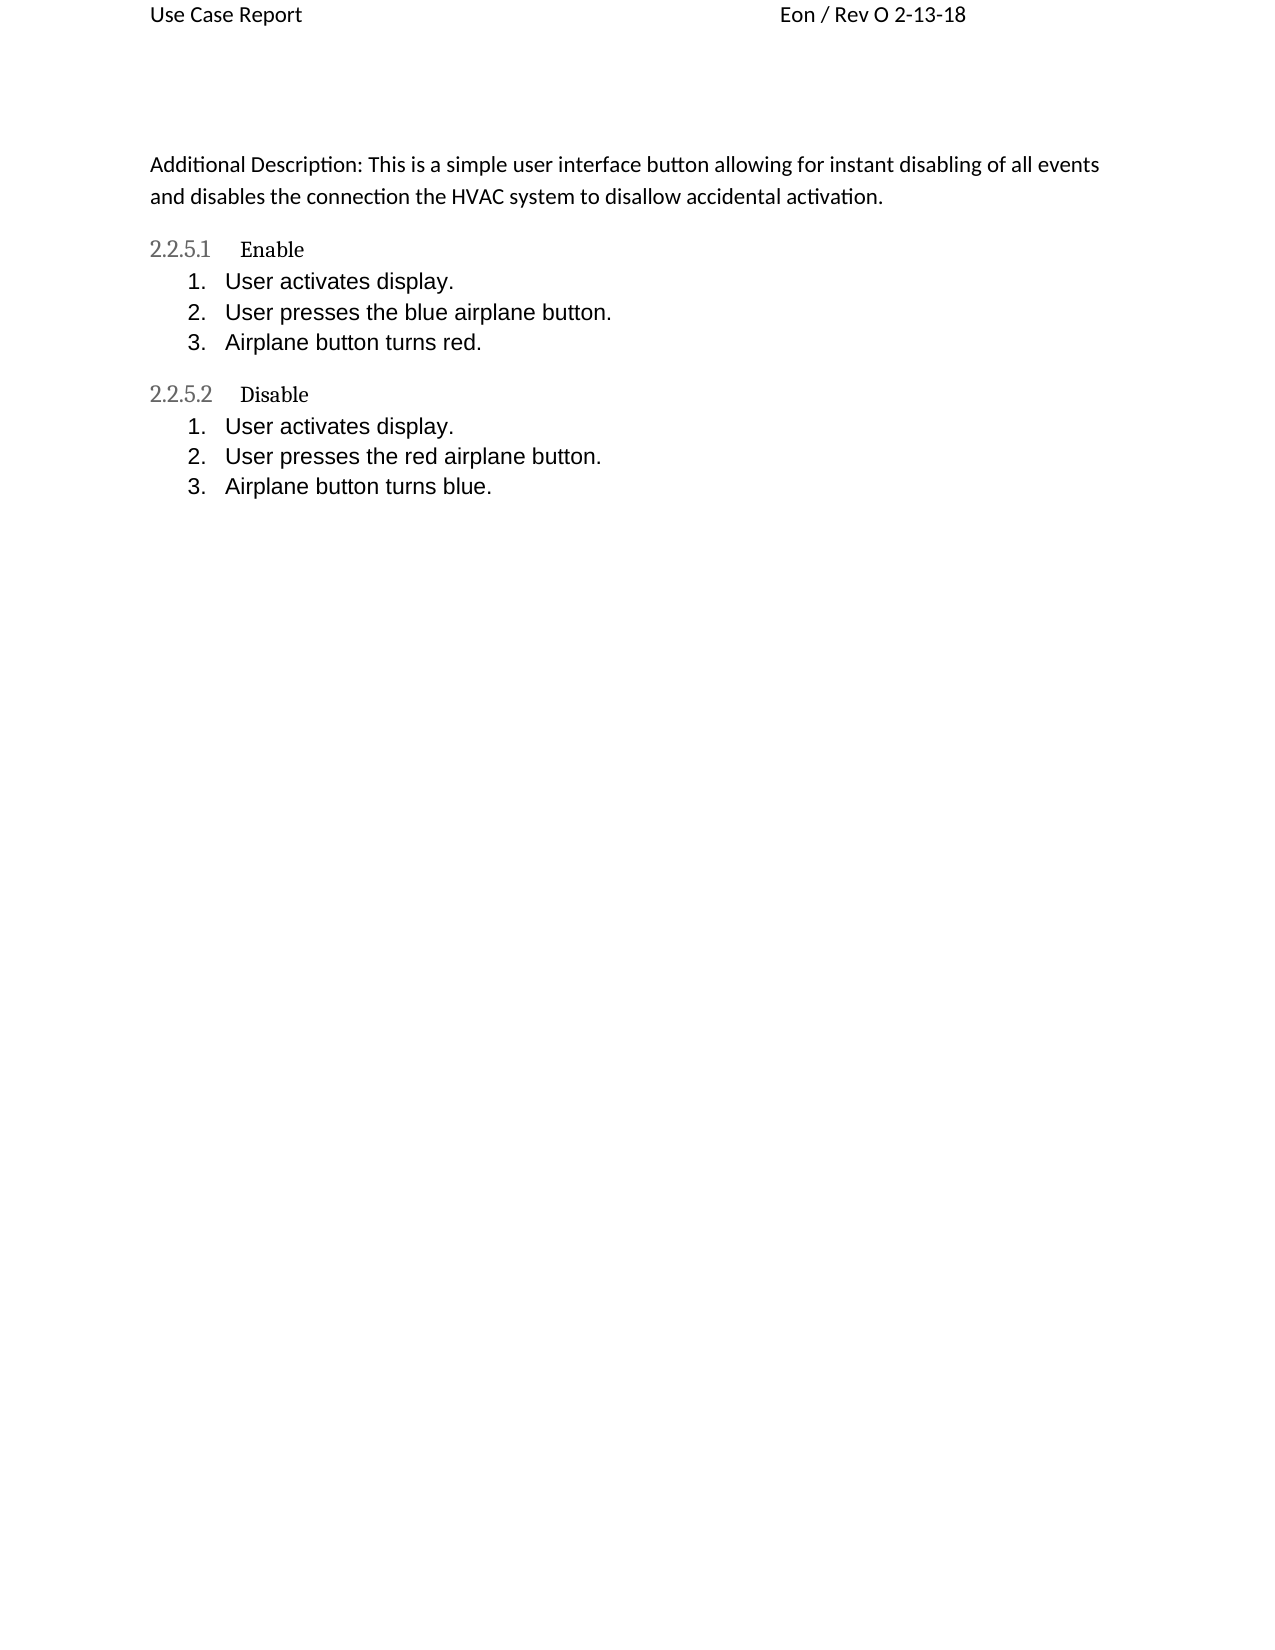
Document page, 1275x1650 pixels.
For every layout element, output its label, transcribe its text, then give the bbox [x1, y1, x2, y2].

list Airplane button turns blue. [187, 473, 1125, 499]
list User activates display. [187, 268, 1125, 294]
subtitle Enable [150, 235, 1125, 264]
subtitle Disable [150, 380, 1125, 408]
list User presses the red airplane button. [187, 443, 1125, 469]
text Additional Description: This is a simple user interface button allowing for instant disabling of all events and disables the connection the HVAC system to disallow accidental activation. [150, 150, 1125, 210]
list Airplane button turns red. [187, 329, 1125, 355]
list User activates display. [187, 413, 1125, 439]
list User presses the blue airplane button. [187, 298, 1125, 325]
